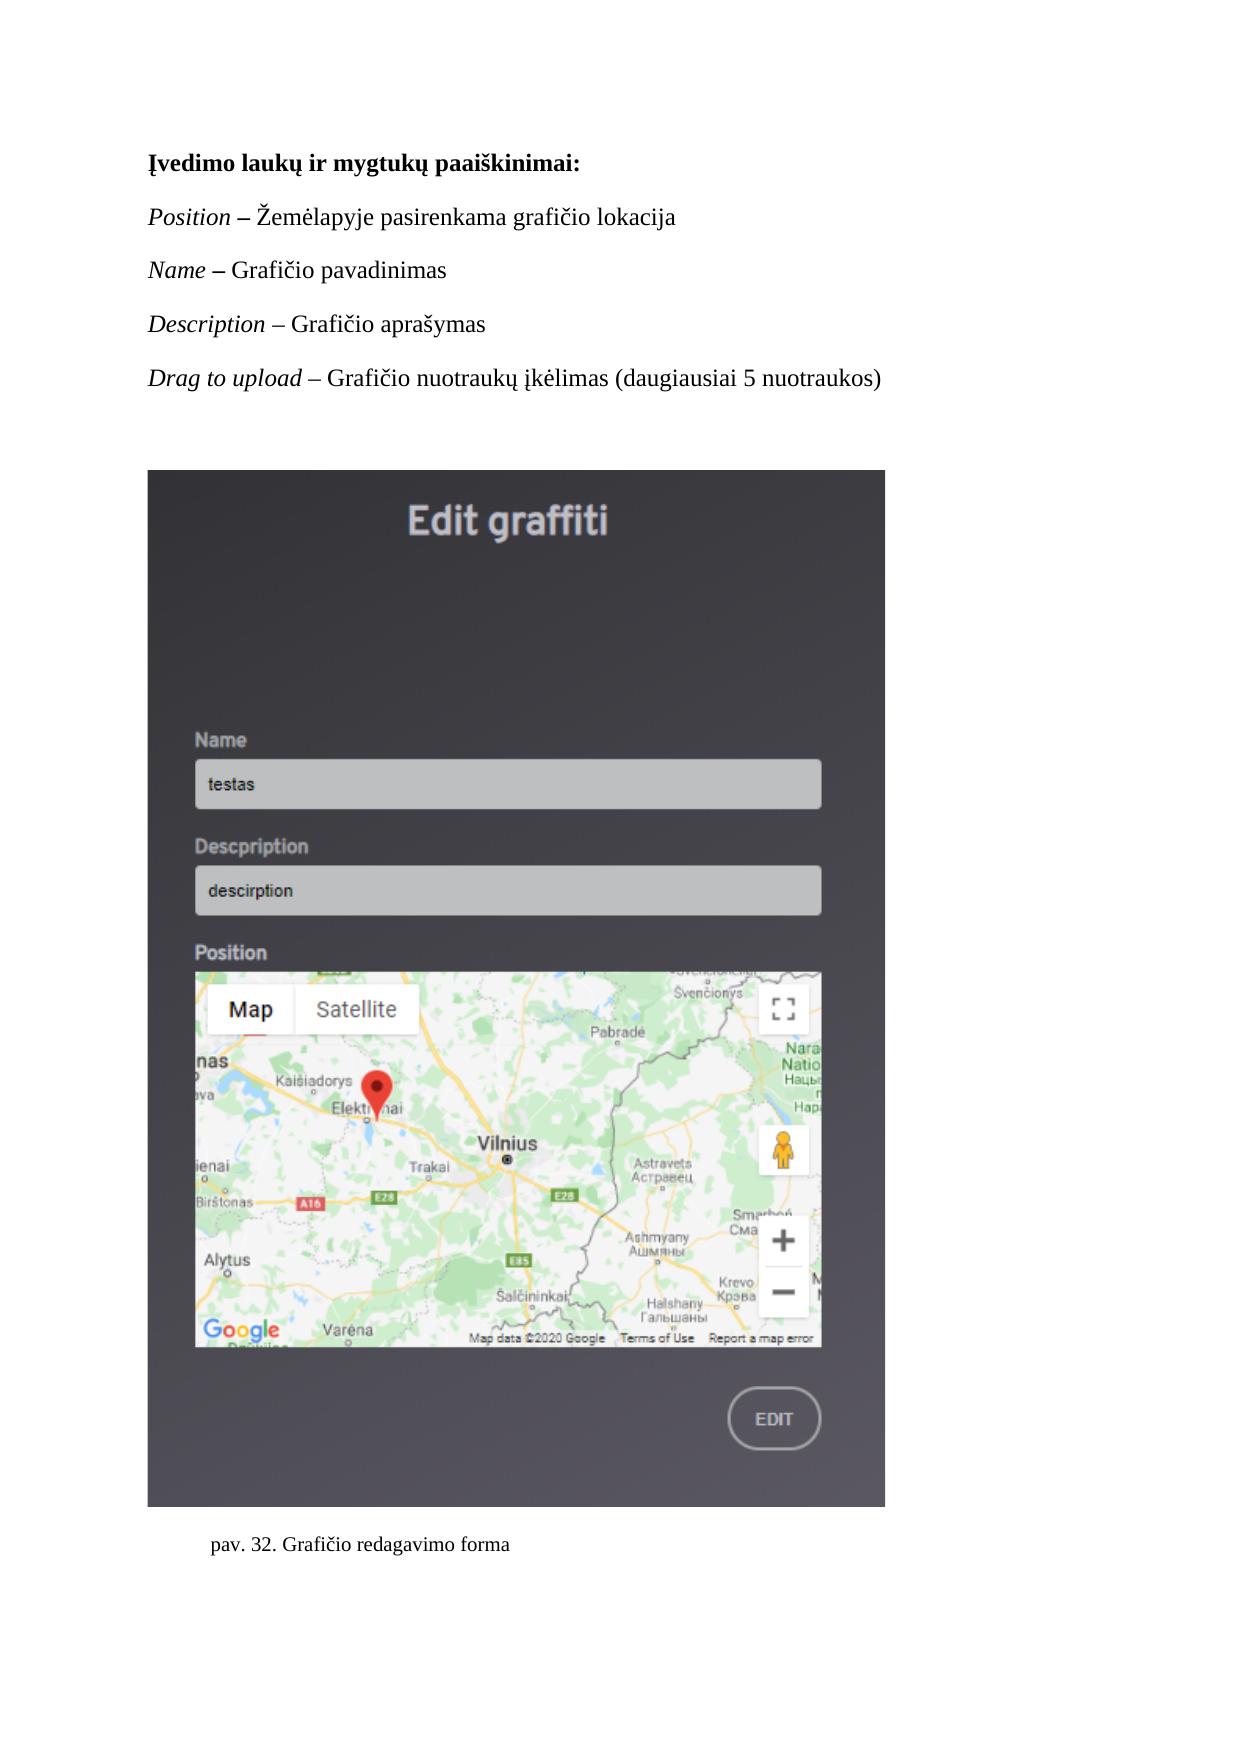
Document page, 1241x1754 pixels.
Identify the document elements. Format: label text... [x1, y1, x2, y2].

text Įvedimo laukų ir mygtukų paaiškinimai: [148, 148, 1122, 176]
text Drag to upload – Grafičio nuotraukų įkėlimas (daugiausiai 5 nuotraukos) [148, 363, 1122, 392]
text Description – Grafičio aprašymas [148, 309, 1122, 338]
text Position – Žemėlapyje pasirenkama grafičio lokacija [148, 202, 1122, 230]
picture [147, 470, 885, 1507]
text Name – Grafičio pavadinimas [148, 255, 1122, 284]
